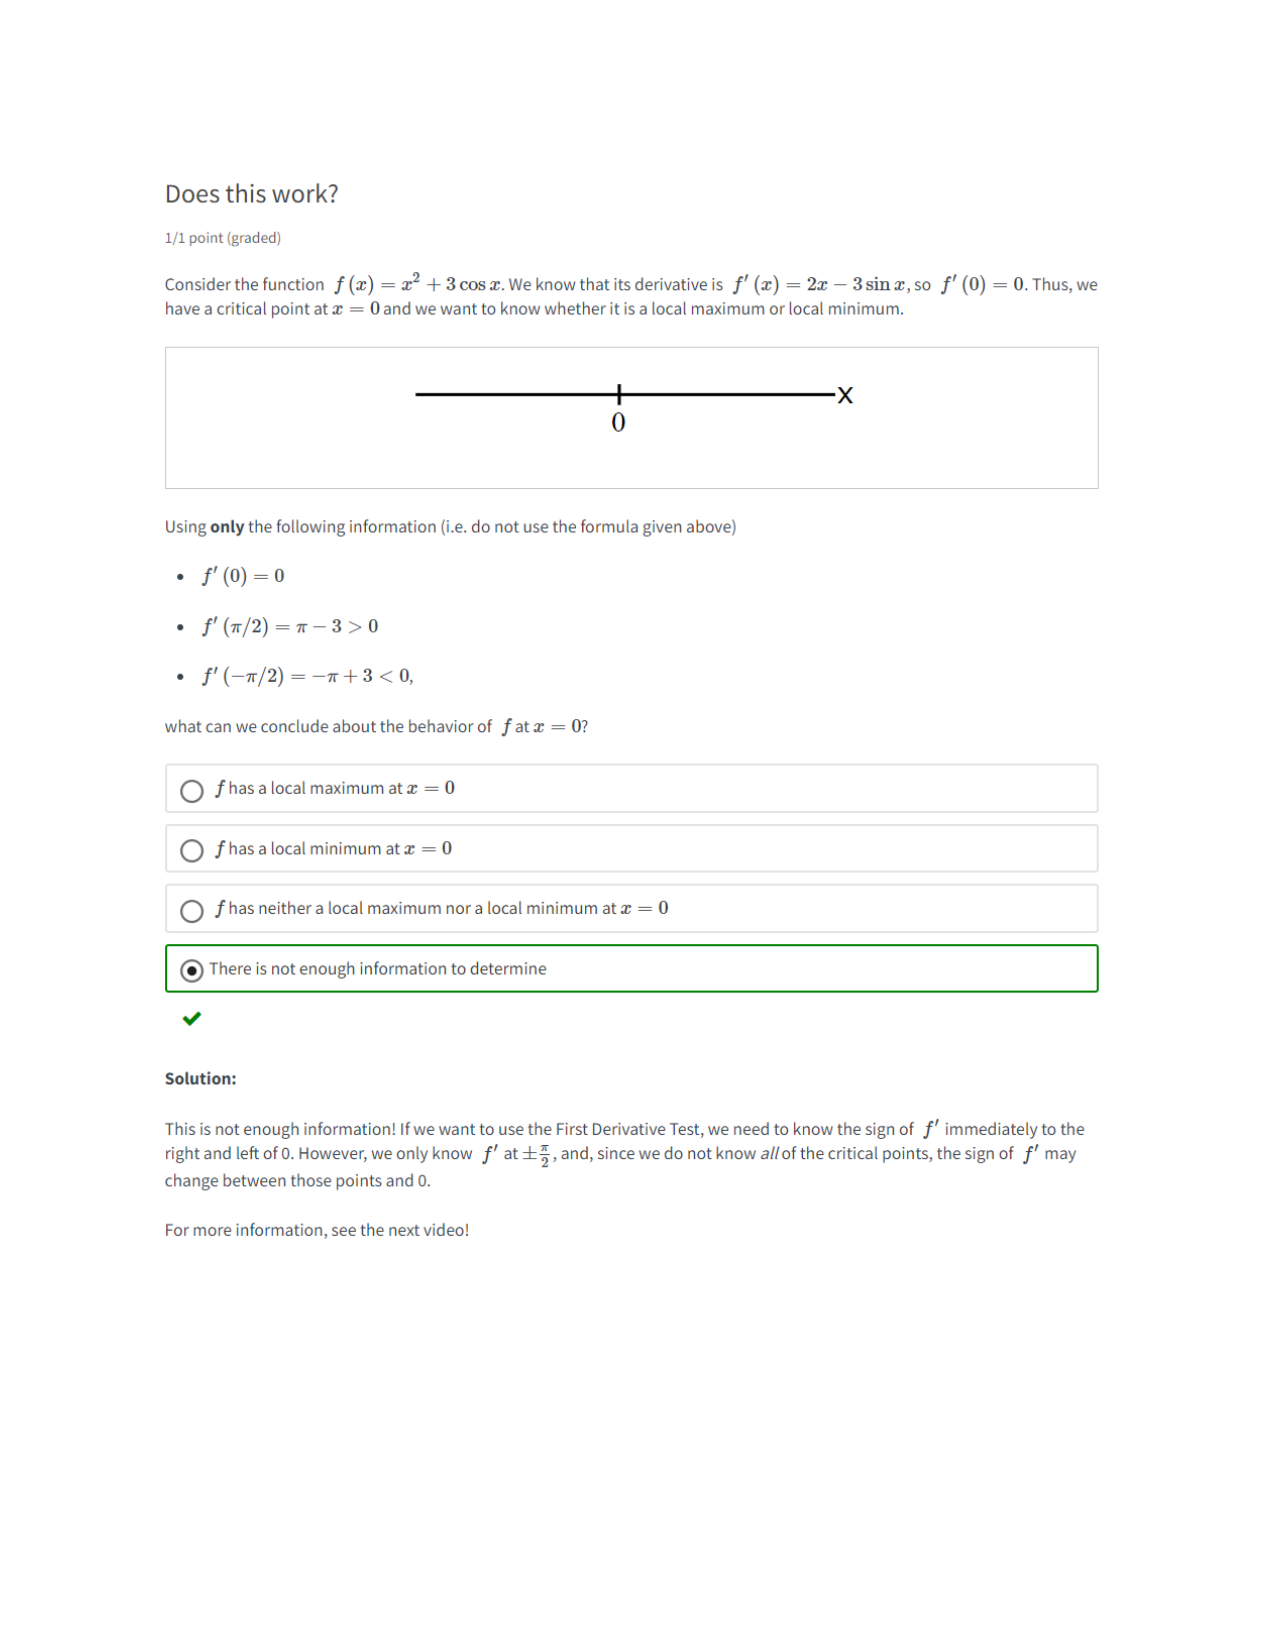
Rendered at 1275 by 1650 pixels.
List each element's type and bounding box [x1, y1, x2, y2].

picture [150, 150, 1125, 1255]
